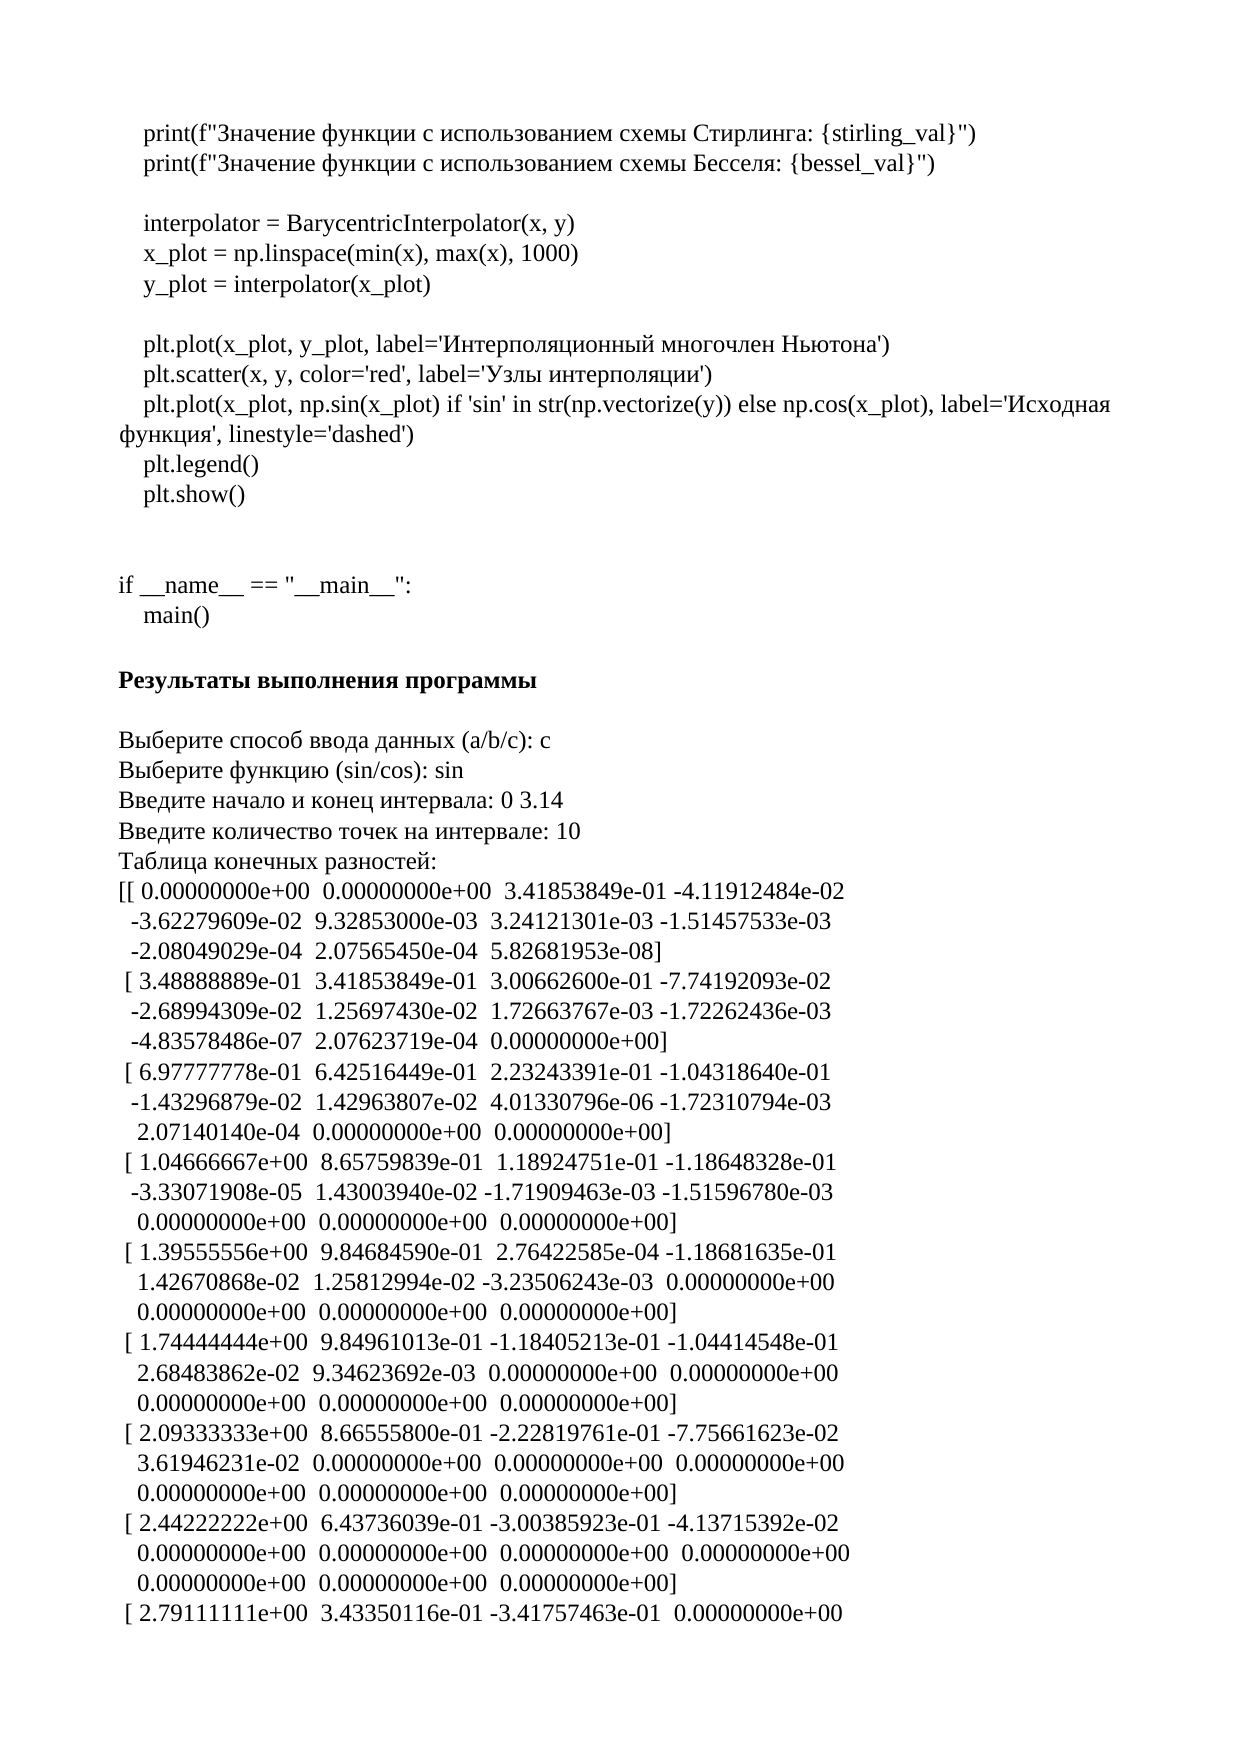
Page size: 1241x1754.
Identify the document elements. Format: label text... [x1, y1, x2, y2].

subtitle Результаты выполнения программы [118, 665, 1122, 694]
subtitle 0.00000000e+00 0.00000000e+00 0.00000000e+00] [118, 1207, 1122, 1236]
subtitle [118, 1568, 1122, 1597]
subtitle 0.00000000e+00 0.00000000e+00 0.00000000e+00] [118, 1388, 1122, 1416]
subtitle [ 1.74444444e+00 9.84961013e-01 -1.18405213e-01 -1.04414548e-01 [118, 1327, 1122, 1356]
subtitle plt.legend() [118, 449, 1122, 478]
subtitle main() [118, 600, 1122, 628]
subtitle if __name__ == "__main__": [118, 570, 1122, 598]
subtitle print(f"Значение функции с использованием схемы Бесселя: {bessel_val}") [118, 148, 1122, 177]
subtitle 2.07140140e-04 0.00000000e+00 0.00000000e+00] [118, 1117, 1122, 1146]
subtitle Выберите функцию (sin/cos): sin [118, 756, 1122, 784]
subtitle -3.62279609e-02 9.32853000e-03 3.24121301e-03 -1.51457533e-03 [118, 906, 1122, 935]
subtitle 0.00000000e+00 0.00000000e+00 0.00000000e+00] [118, 1297, 1122, 1326]
subtitle -4.83578486e-07 2.07623719e-04 0.00000000e+00] [118, 1026, 1122, 1055]
subtitle [ 1.39555556e+00 9.84684590e-01 2.76422585e-04 -1.18681635e-01 [118, 1237, 1122, 1266]
subtitle Выберите способ ввода данных (a/b/c): c [118, 725, 1122, 754]
subtitle [ 2.09333333e+00 8.66555800e-01 -2.22819761e-01 -7.75661623e-02 [118, 1418, 1122, 1447]
subtitle [ 2.79111111e+00 3.43350116e-01 -3.41757463e-01 0.00000000e+00 [118, 1598, 1122, 1627]
subtitle Таблица конечных разностей: [118, 846, 1122, 874]
subtitle [ 1.04666667e+00 8.65759839e-01 1.18924751e-01 -1.18648328e-01 [118, 1147, 1122, 1176]
subtitle 3.61946231e-02 0.00000000e+00 0.00000000e+00 0.00000000e+00 [118, 1448, 1122, 1477]
subtitle [ 6.97777778e-01 6.42516449e-01 2.23243391e-01 -1.04318640e-01 [118, 1057, 1122, 1085]
subtitle -2.08049029e-04 2.07565450e-04 5.82681953e-08] [118, 936, 1122, 965]
subtitle x_plot = np.linspace(min(x), max(x), 1000) [118, 238, 1122, 267]
subtitle interpolator = BarycentricInterpolator(x, y) [118, 208, 1122, 237]
subtitle print(f"Значение функции с использованием схемы Стирлинга: {stirling_val}") [118, 118, 1122, 147]
subtitle 2.68483862e-02 9.34623692e-03 0.00000000e+00 0.00000000e+00 [118, 1358, 1122, 1386]
subtitle plt.plot(x_plot, np.sin(x_plot) if 'sin' in str(np.vectorize(y)) else np.cos(x_plot), label='Исходная функция', linestyle='dashed') [118, 389, 1122, 448]
subtitle [[ 0.00000000e+00 0.00000000e+00 3.41853849e-01 -4.11912484e-02 [118, 876, 1122, 905]
subtitle Введите начало и конец интервала: 0 3.14 [118, 786, 1122, 814]
subtitle -2.68994309e-02 1.25697430e-02 1.72663767e-03 -1.72262436e-03 [118, 996, 1122, 1025]
subtitle y_plot = interpolator(x_plot) [118, 269, 1122, 297]
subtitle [118, 1538, 1122, 1567]
subtitle [ 3.48888889e-01 3.41853849e-01 3.00662600e-01 -7.74192093e-02 [118, 966, 1122, 995]
subtitle plt.scatter(x, y, color='red', label='Узлы интерполяции') [118, 359, 1122, 388]
subtitle plt.show() [118, 479, 1122, 508]
subtitle 1.42670868e-02 1.25812994e-02 -3.23506243e-03 0.00000000e+00 [118, 1267, 1122, 1296]
subtitle [ 2.44222222e+00 6.43736039e-01 -3.00385923e-01 -4.13715392e-02 [118, 1508, 1122, 1537]
subtitle 0.00000000e+00 0.00000000e+00 0.00000000e+00] [118, 1478, 1122, 1507]
subtitle -3.33071908e-05 1.43003940e-02 -1.71909463e-03 -1.51596780e-03 [118, 1177, 1122, 1206]
subtitle -1.43296879e-02 1.42963807e-02 4.01330796e-06 -1.72310794e-03 [118, 1087, 1122, 1115]
subtitle plt.plot(x_plot, y_plot, label='Интерполяционный многочлен Ньютона') [118, 329, 1122, 358]
subtitle Введите количество точек на интервале: 10 [118, 816, 1122, 844]
